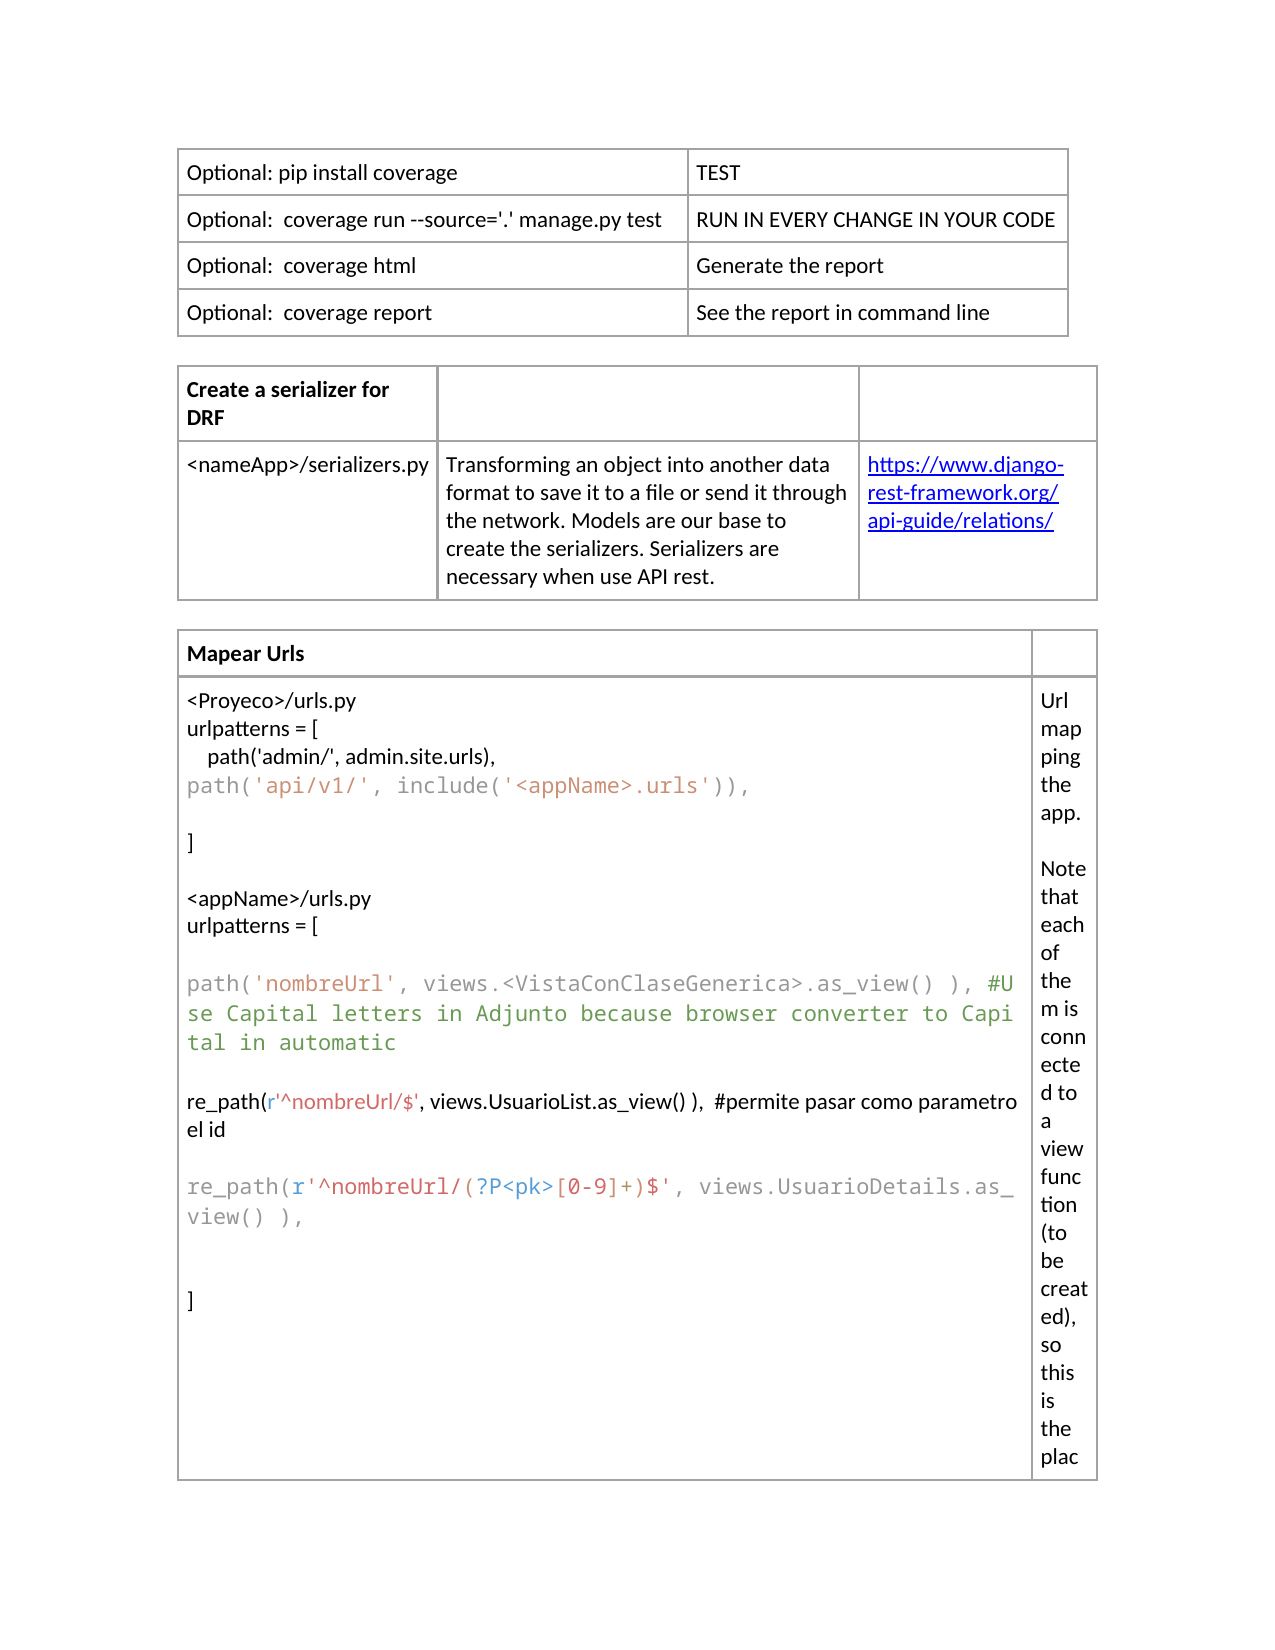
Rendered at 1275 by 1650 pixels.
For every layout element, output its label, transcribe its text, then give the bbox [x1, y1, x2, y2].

table_cell Optional: coverage html [179, 243, 687, 288]
table_cell Transforming an object into another data format to save it to a file or send it through the network. Models are our base to create the serializers. Serializers are necessary when use API rest. [439, 442, 858, 598]
table_cell Generate the report [689, 243, 1067, 288]
table_cell <nameApp>/serializers.py [179, 442, 436, 598]
table_cell TEST [689, 150, 1067, 194]
table_cell https://www.django-rest-framework.org/api-guide/relations/ [860, 442, 1096, 598]
table_cell Optional: pip install coverage [179, 150, 687, 194]
table_cell See the report in command line [689, 290, 1067, 335]
table_cell RUN IN EVERY CHANGE IN YOUR CODE [689, 196, 1067, 241]
table_header [1033, 631, 1096, 675]
table_cell Optional: coverage report [179, 290, 687, 335]
table_cell Optional: coverage run --source='.' manage.py test [179, 196, 687, 241]
table_header [439, 367, 858, 439]
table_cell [179, 678, 1031, 1479]
table_header Create a serializer for DRF [179, 367, 436, 439]
table_header [860, 367, 1096, 439]
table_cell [1033, 678, 1096, 1479]
table_header Mapear Urls [179, 631, 1031, 675]
